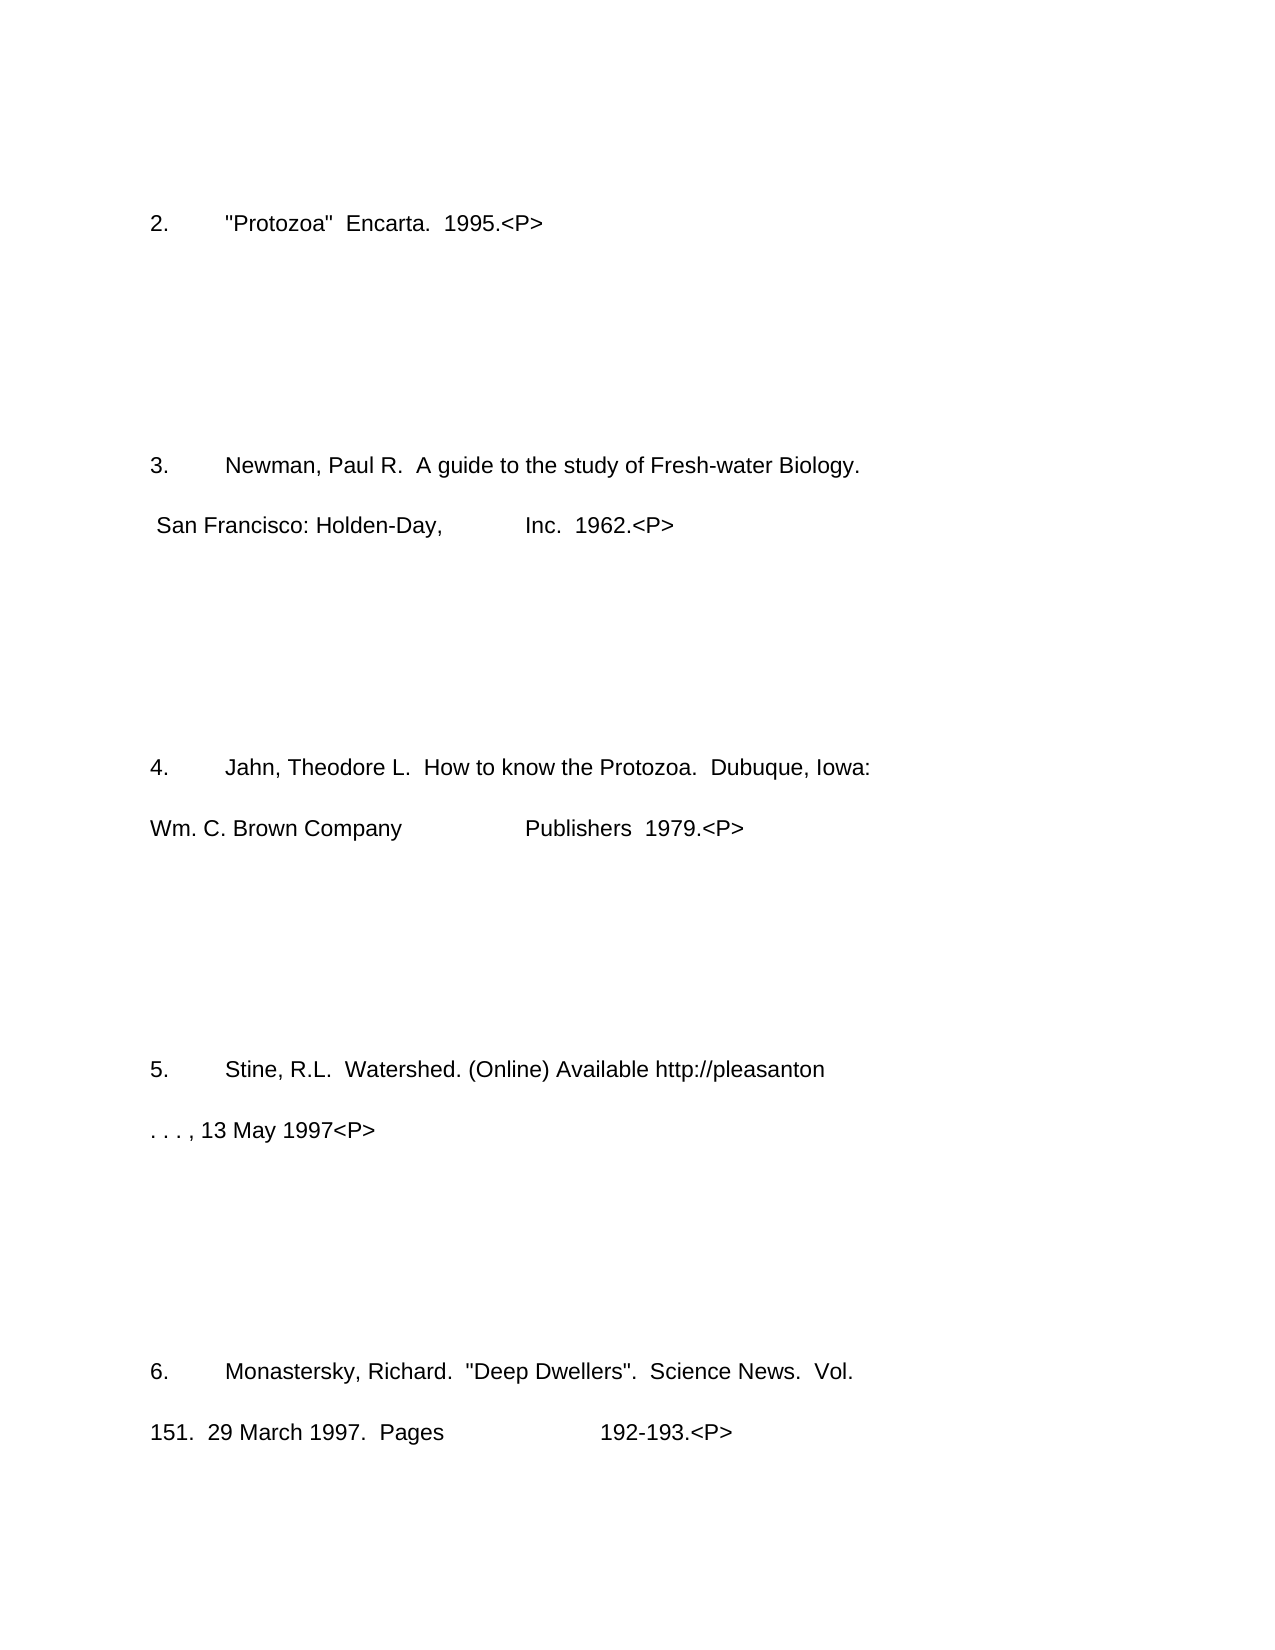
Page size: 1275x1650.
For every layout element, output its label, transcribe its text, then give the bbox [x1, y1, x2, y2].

text 3. Newman, Paul R. A guide to the study of Fresh-water Biology. [150, 452, 1125, 478]
text 2. "Protozoa" Encarta. 1995.<P> [150, 210, 1125, 237]
text 151. 29 March 1997. Pages 192-193.<P> [150, 1419, 1125, 1445]
text San Francisco: Holden-Day, Inc. 1962.<P> [150, 512, 1125, 539]
text 4. Jahn, Theodore L. How to know the Protozoa. Dubuque, Iowa: [150, 754, 1125, 781]
text . . . , 13 May 1997<P> [150, 1117, 1125, 1143]
text 6. Monastersky, Richard. "Deep Dwellers". Science News. Vol. [150, 1358, 1125, 1385]
text Wm. C. Brown Company Publishers 1979.<P> [150, 814, 1125, 841]
text 5. Stine, R.L. Watershed. (Online) Available http://pleasanton [150, 1056, 1125, 1083]
